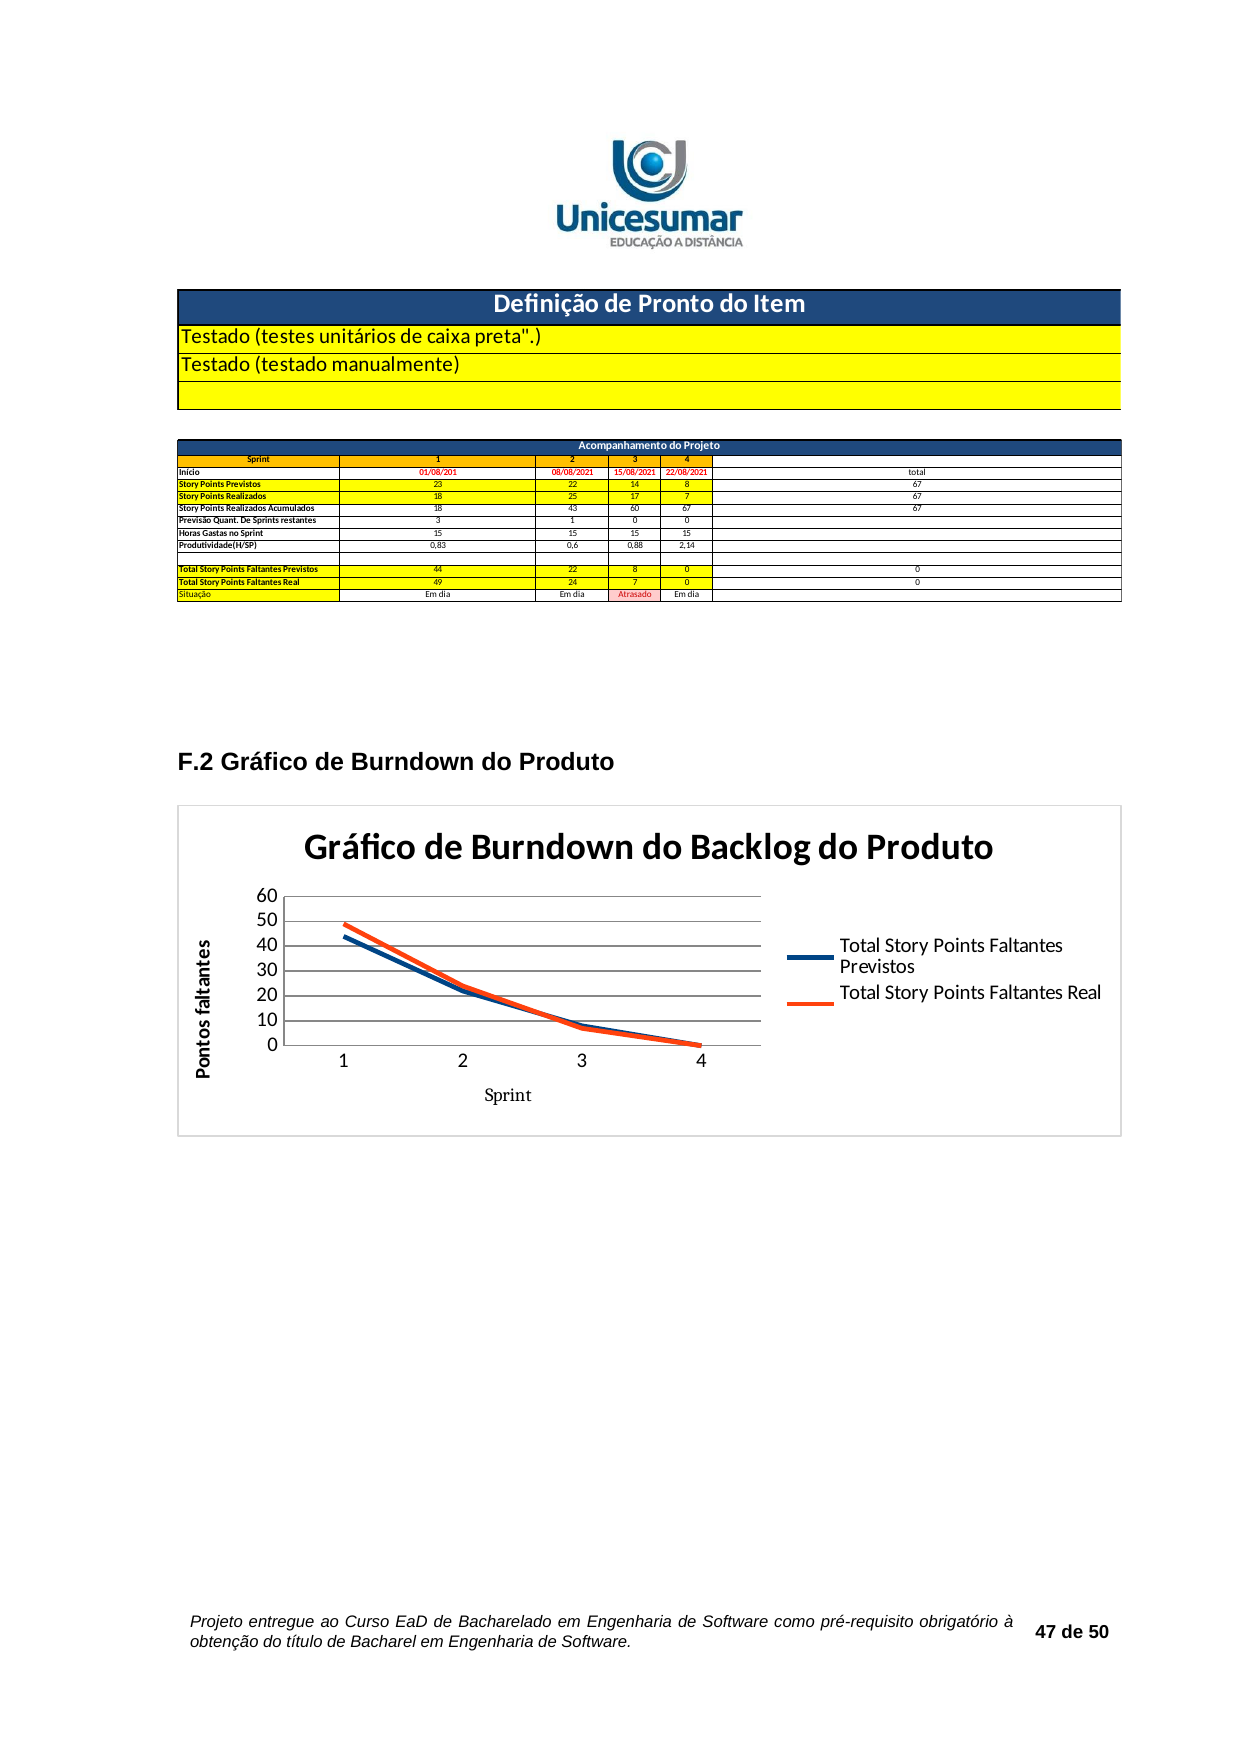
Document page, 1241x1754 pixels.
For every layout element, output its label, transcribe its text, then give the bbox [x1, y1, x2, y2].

picture [528, 73, 771, 289]
text F.2 Gráfico de Burndown do Produto [177, 747, 1122, 776]
